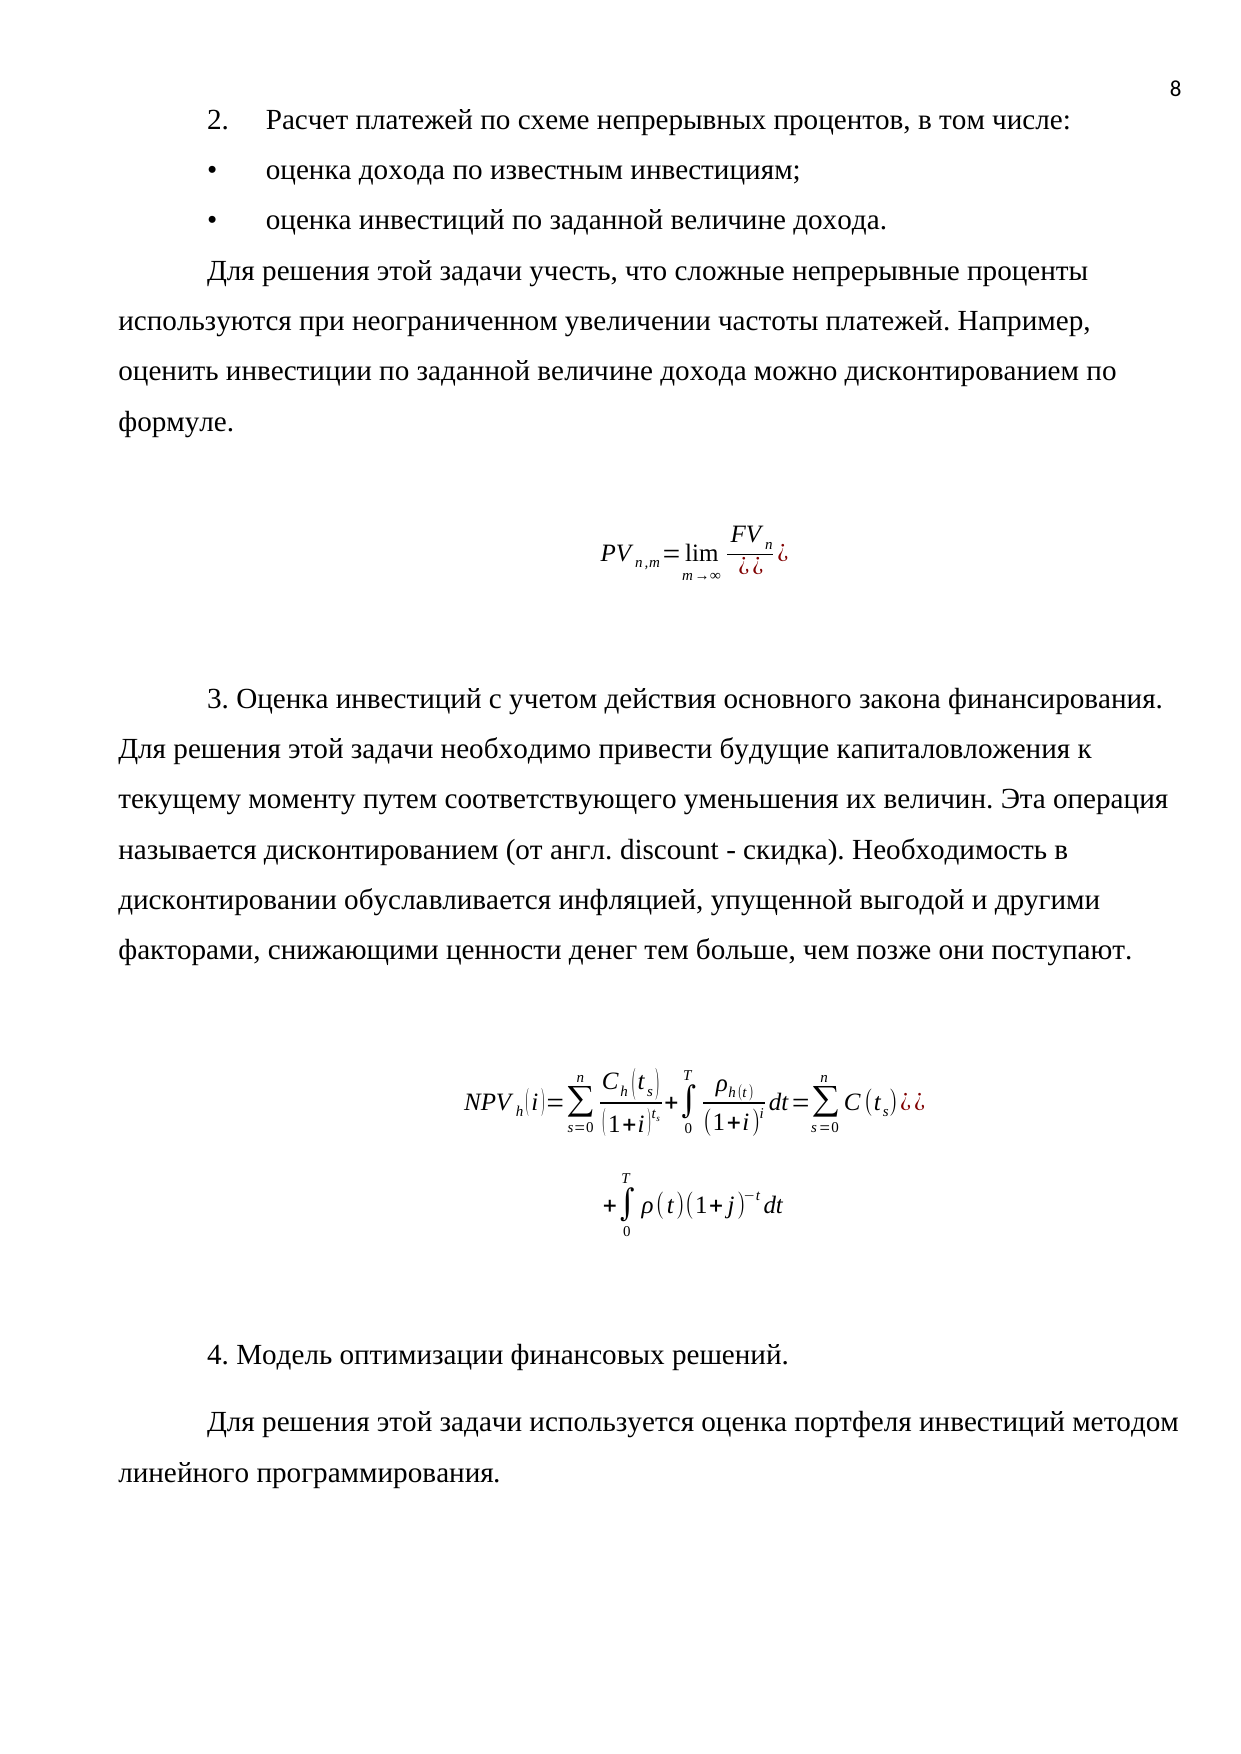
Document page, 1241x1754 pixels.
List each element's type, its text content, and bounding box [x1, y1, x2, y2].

text 2. Расчет платежей по схеме непрерывных процентов, в том числе: [118, 102, 1181, 135]
text Для решения этой задачи используется оценка портфеля инвестиций методом линейного программирования. [118, 1404, 1181, 1488]
text 3. Оценка инвестиций с учетом действия основного закона финансирования. Для решения этой задачи необходимо привести будущие капиталовложения к текущему моменту путем соответствующего уменьшения их величин. Эта операция называется дисконтированием (от англ. discount - скидка). Необходимость в дисконтировании обуславливается инфляцией, упущенной выгодой и другими факторами, снижающими ценности денег тем больше, чем позже они поступают. [118, 681, 1181, 966]
text • оценка дохода по известным инвестициям; [118, 152, 1181, 186]
text Для решения этой задачи учесть, что сложные непрерывные проценты используются при неограниченном увеличении частоты платежей. Например, оценить инвестиции по заданной величине дохода можно дисконтированием по формуле. [118, 253, 1181, 437]
text • оценка инвестиций по заданной величине дохода. [118, 202, 1181, 236]
text 4. Модель оптимизации финансовых решений. [118, 1337, 1181, 1371]
